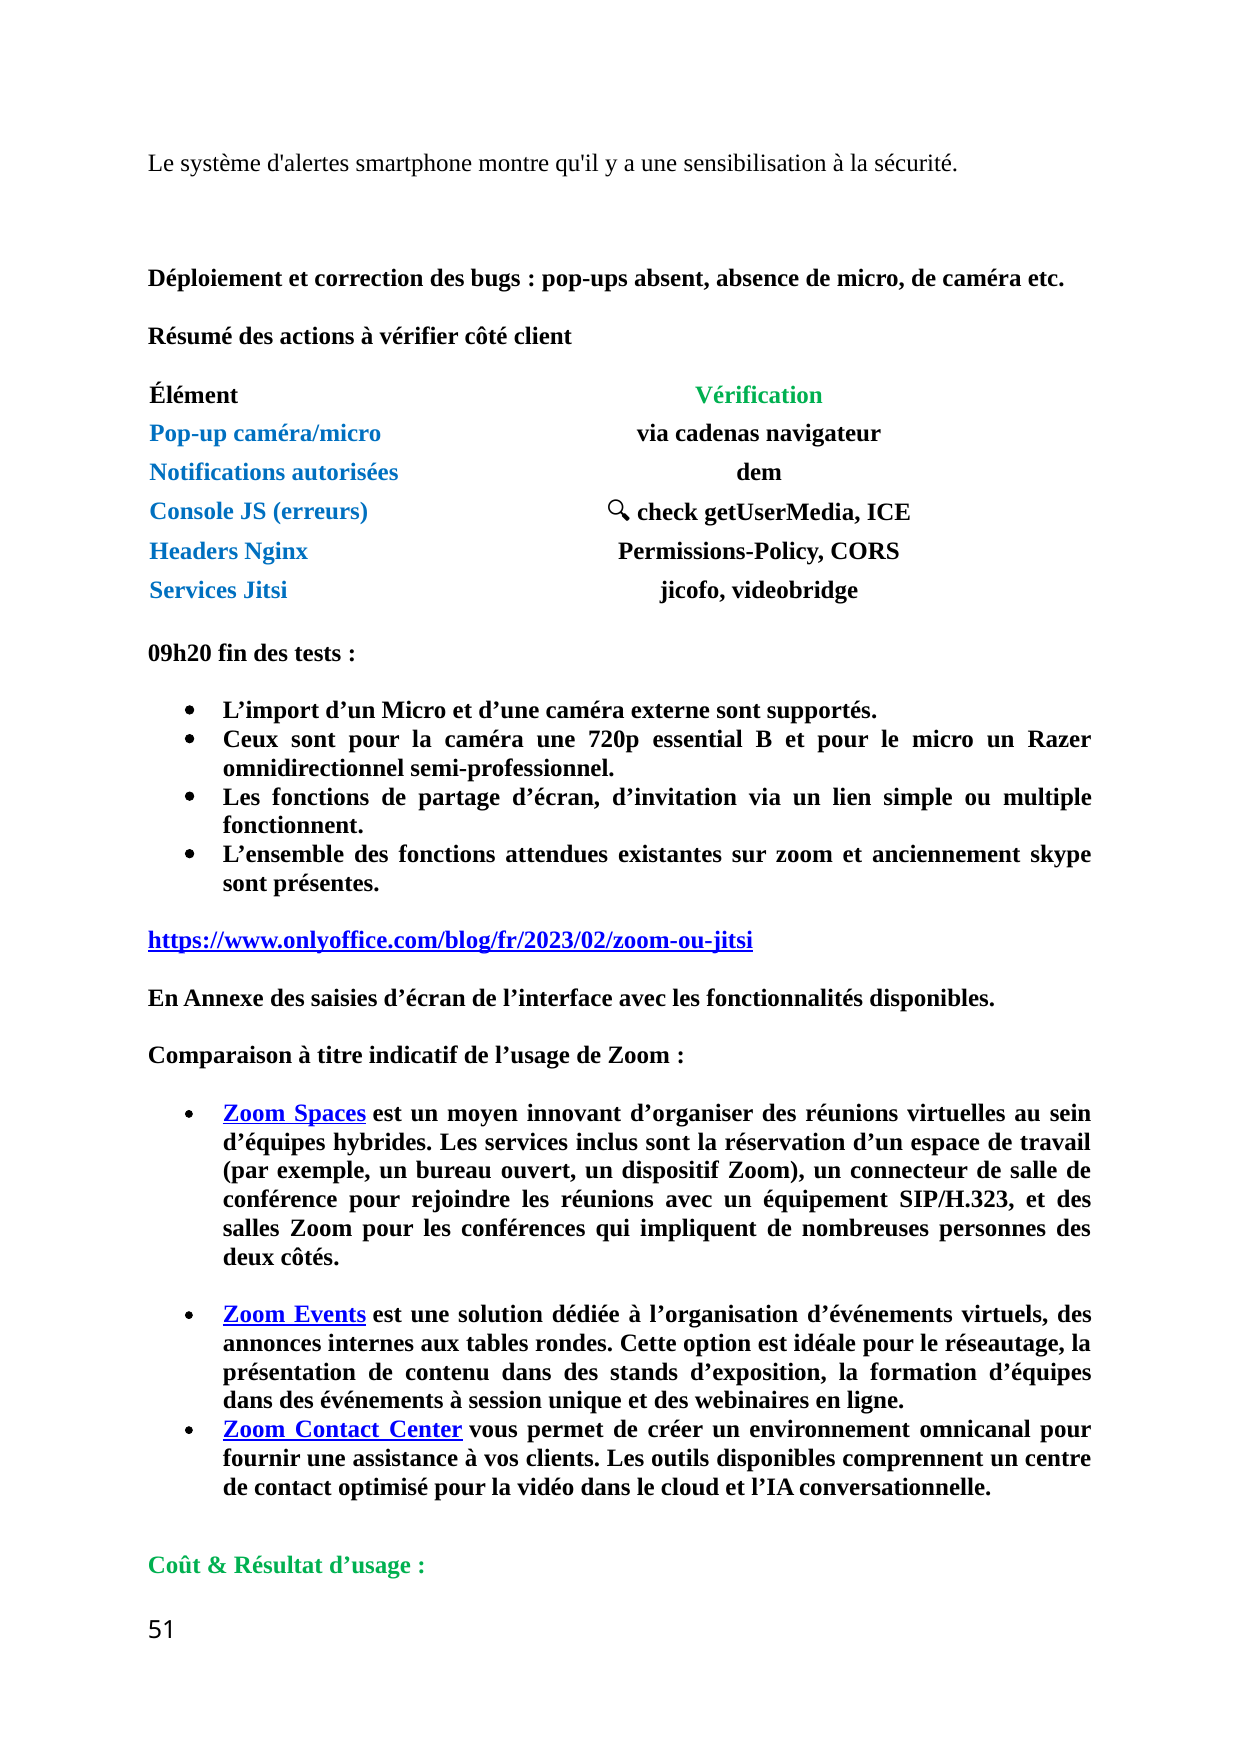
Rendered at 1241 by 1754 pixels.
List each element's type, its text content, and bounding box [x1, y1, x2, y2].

table_cell Permissions-Policy, CORS [523, 530, 995, 570]
list Ceux sont pour la caméra une 720p essential B et pour le micro un Razer omnidirectionnel semi-professionnel. [185, 724, 1093, 782]
table_cell via cadenas navigateur [523, 412, 995, 452]
table_cell Notifications autorisées [148, 452, 523, 491]
text En Annexe des saisies d’écran de l’interface avec les fonctionnalités disponibles. [148, 983, 1093, 1012]
text Coût & Résultat d’usage : [148, 1550, 1093, 1579]
table_cell Headers Nginx [148, 530, 523, 570]
table_cell Console JS (erreurs) [148, 491, 523, 530]
list Zoom Events est une solution dédiée à l’organisation d’événements virtuels, des annonces internes aux tables rondes. Cette option est idéale pour le réseautage, la présentation de contenu dans des stands d’exposition, la formation d’équipes dans des événements à session unique et des webinaires en ligne. [185, 1299, 1093, 1414]
text 09h20 fin des tests : [148, 638, 1093, 667]
text https://www.onlyoffice.com/blog/fr/2023/02/zoom-ou-jitsi [148, 925, 1093, 954]
table_header Élément [148, 379, 523, 412]
list Zoom Spaces est un moyen innovant d’organiser des réunions virtuelles au sein d’équipes hybrides. Les services inclus sont la réservation d’un espace de travail (par exemple, un bureau ouvert, un dispositif Zoom), un connecteur de salle de conférence pour rejoindre les réunions avec un équipement SIP/H.323, et des salles Zoom pour les conférences qui impliquent de nombreuses personnes des deux côtés. [185, 1098, 1093, 1270]
table_cell Pop-up caméra/micro [148, 412, 523, 452]
text Comparaison à titre indicatif de l’usage de Zoom : [148, 1040, 1093, 1069]
list Zoom Contact Center vous permet de créer un environnement omnicanal pour fournir une assistance à vos clients. Les outils disponibles comprennent un centre de contact optimisé pour la vidéo dans le cloud et l’IA conversationnelle. [185, 1414, 1093, 1500]
text Déploiement et correction des bugs : pop-ups absent, absence de micro, de caméra etc. [148, 263, 1093, 292]
list Les fonctions de partage d’écran, d’invitation via un lien simple ou multiple fonctionnent. [185, 782, 1093, 839]
text Le système d'alertes smartphone montre qu'il y a une sensibilisation à la sécurité. [148, 148, 1093, 176]
table_cell 🔍 check getUserMedia, ICE [523, 491, 995, 530]
text Résumé des actions à vérifier côté client [148, 321, 1093, 350]
table_cell Services Jitsi [148, 570, 523, 609]
table_cell jicofo, videobridge [523, 570, 995, 609]
table_header Vérification [523, 379, 995, 412]
list L’ensemble des fonctions attendues existantes sur zoom et anciennement skype sont présentes. [185, 839, 1093, 897]
list L’import d’un Micro et d’une caméra externe sont supportés. [185, 695, 1093, 724]
table_cell dem [523, 452, 995, 491]
